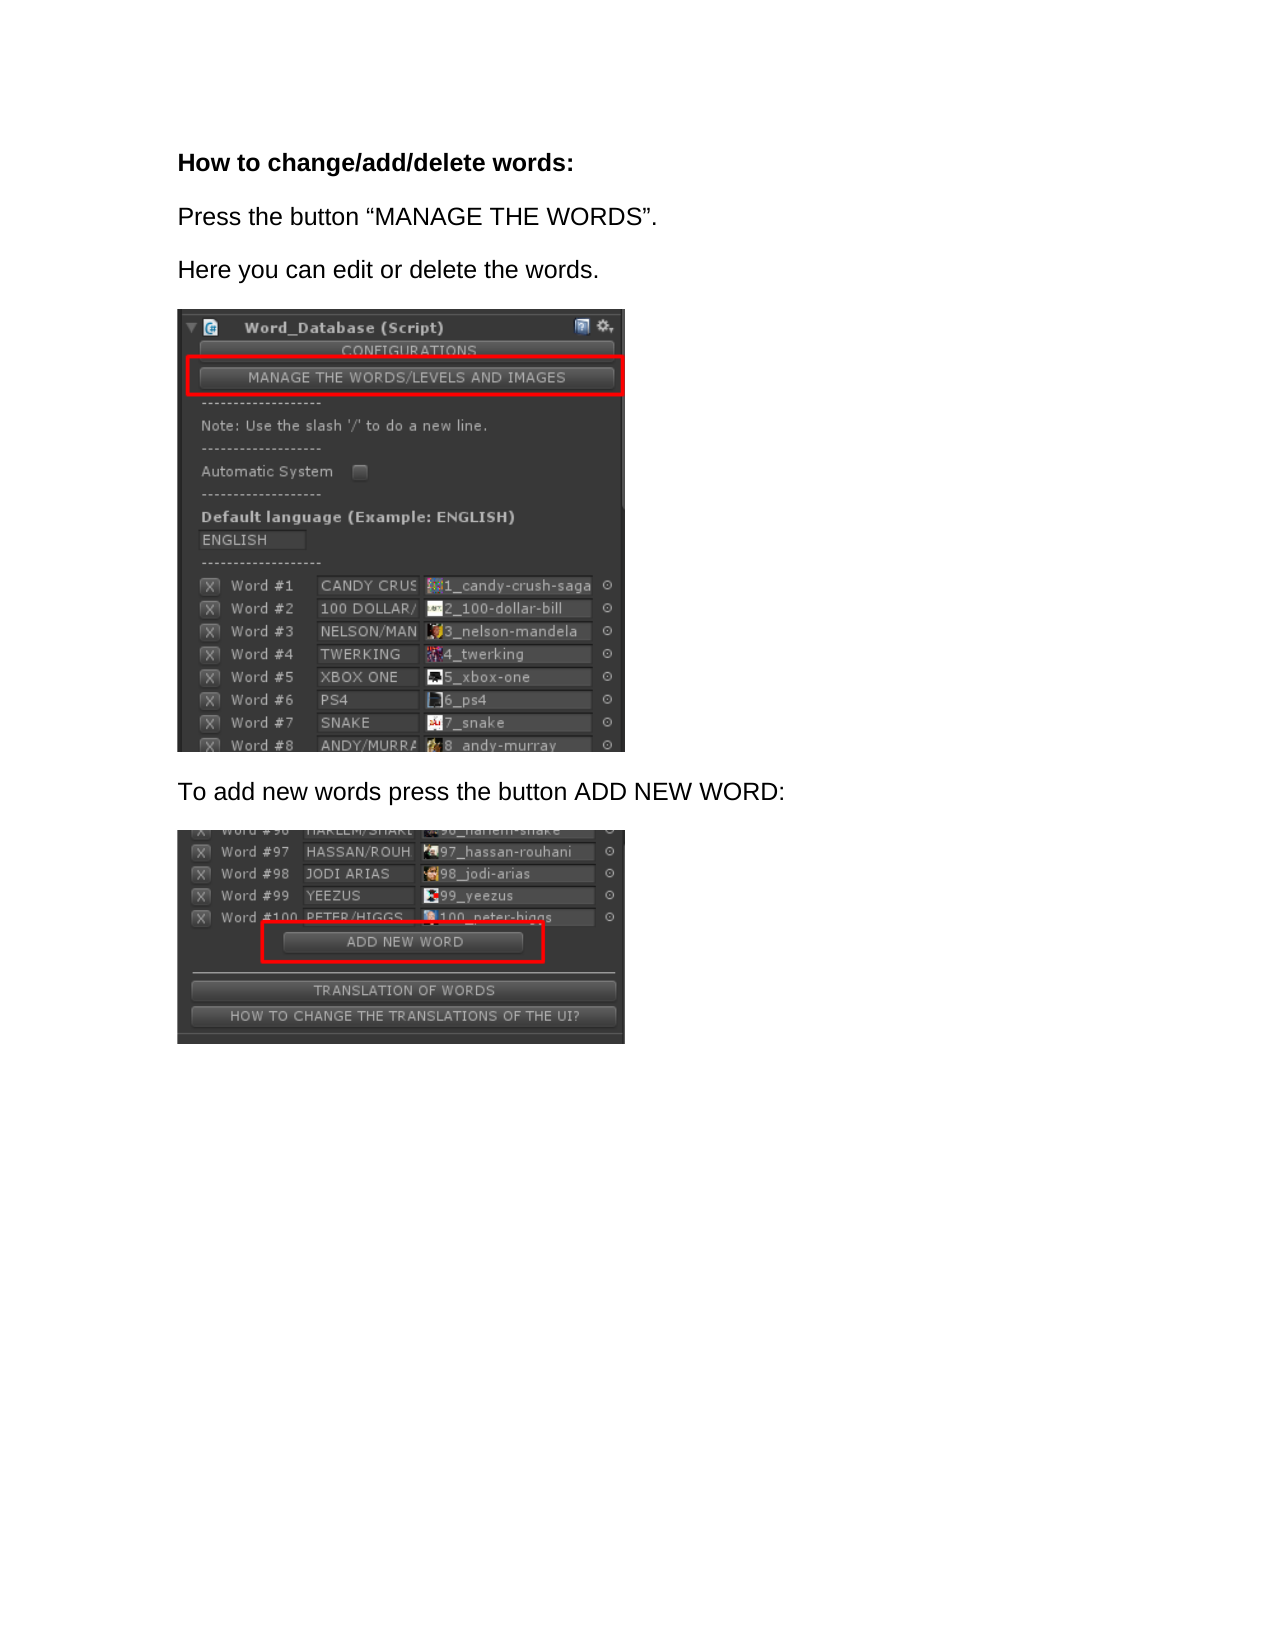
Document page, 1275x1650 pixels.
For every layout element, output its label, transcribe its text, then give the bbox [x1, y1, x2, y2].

text To add new words press the button ADD NEW WORD: [177, 777, 1098, 806]
text Here you can edit or delete the words. [177, 255, 1098, 284]
text Press the button “MANAGE THE WORDS”. [177, 201, 1098, 230]
picture [177, 309, 625, 752]
picture [177, 830, 625, 1044]
text How to change/add/delete words: [177, 148, 1098, 176]
